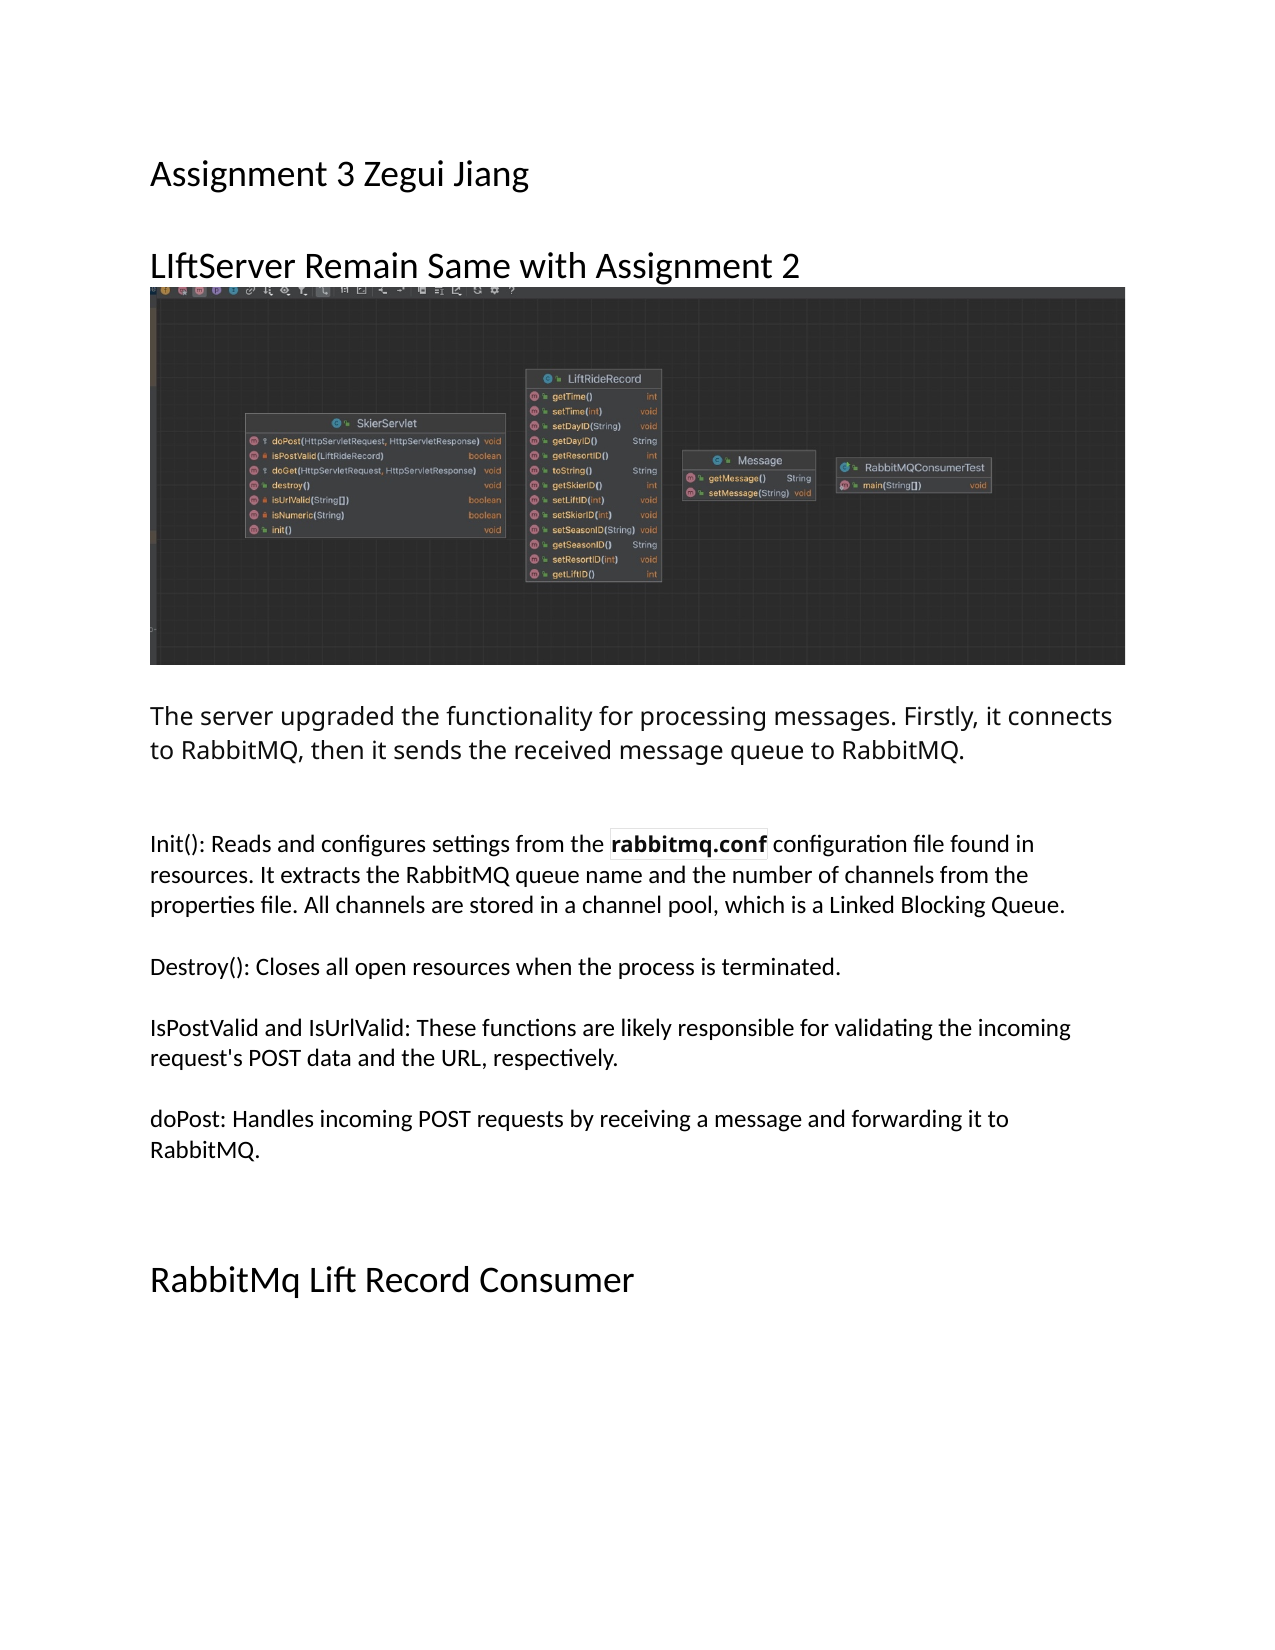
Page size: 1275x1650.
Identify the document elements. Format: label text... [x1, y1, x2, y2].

text LIftServer Remain Same with Assignment 2 [150, 242, 1125, 287]
text Destroy(): Closes all open resources when the process is terminated. [150, 951, 1125, 981]
text IsPostValid and IsUrlValid: These functions are likely responsible for validating the incoming request's POST data and the URL, respectively. [150, 1012, 1125, 1073]
text Init(): Reads and configures settings from the rabbitmq.conf configuration file found in resources. It extracts the RabbitMQ queue name and the number of channels from the properties file. All channels are stored in a channel pool, which is a Linked Blocking Queue. [150, 797, 1125, 920]
text RabbitMq Lift Record Consumer [150, 1256, 1125, 1302]
text The server upgraded the functionality for processing messages. Firstly, it connects to RabbitMQ, then it sends the received message queue to RabbitMQ. [150, 699, 1125, 797]
text Assignment 3 Zegui Jiang [150, 150, 1125, 196]
picture [150, 287, 1125, 665]
text doPost: Handles incoming POST requests by receiving a message and forwarding it to RabbitMQ. [150, 1103, 1125, 1164]
